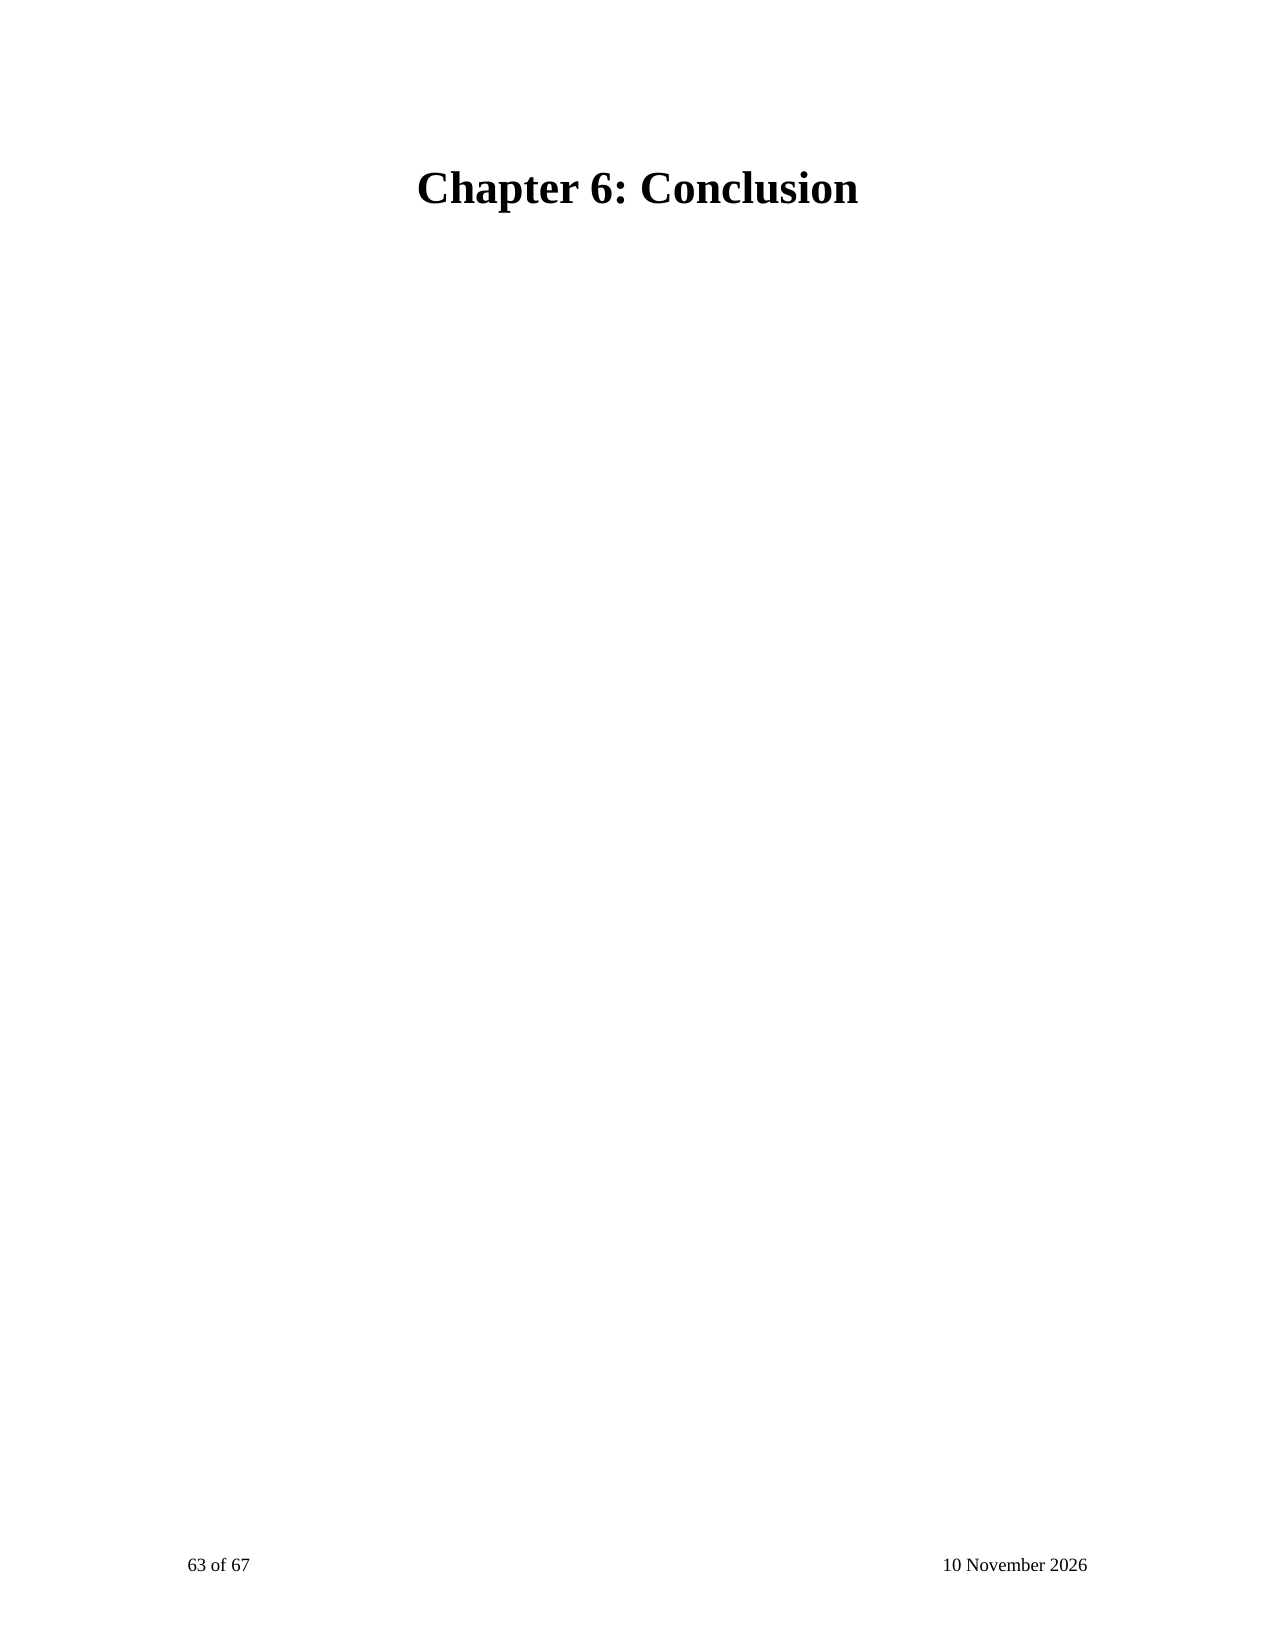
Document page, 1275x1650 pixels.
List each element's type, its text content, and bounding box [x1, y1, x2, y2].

title Chapter 6: Conclusion [187, 160, 1088, 213]
